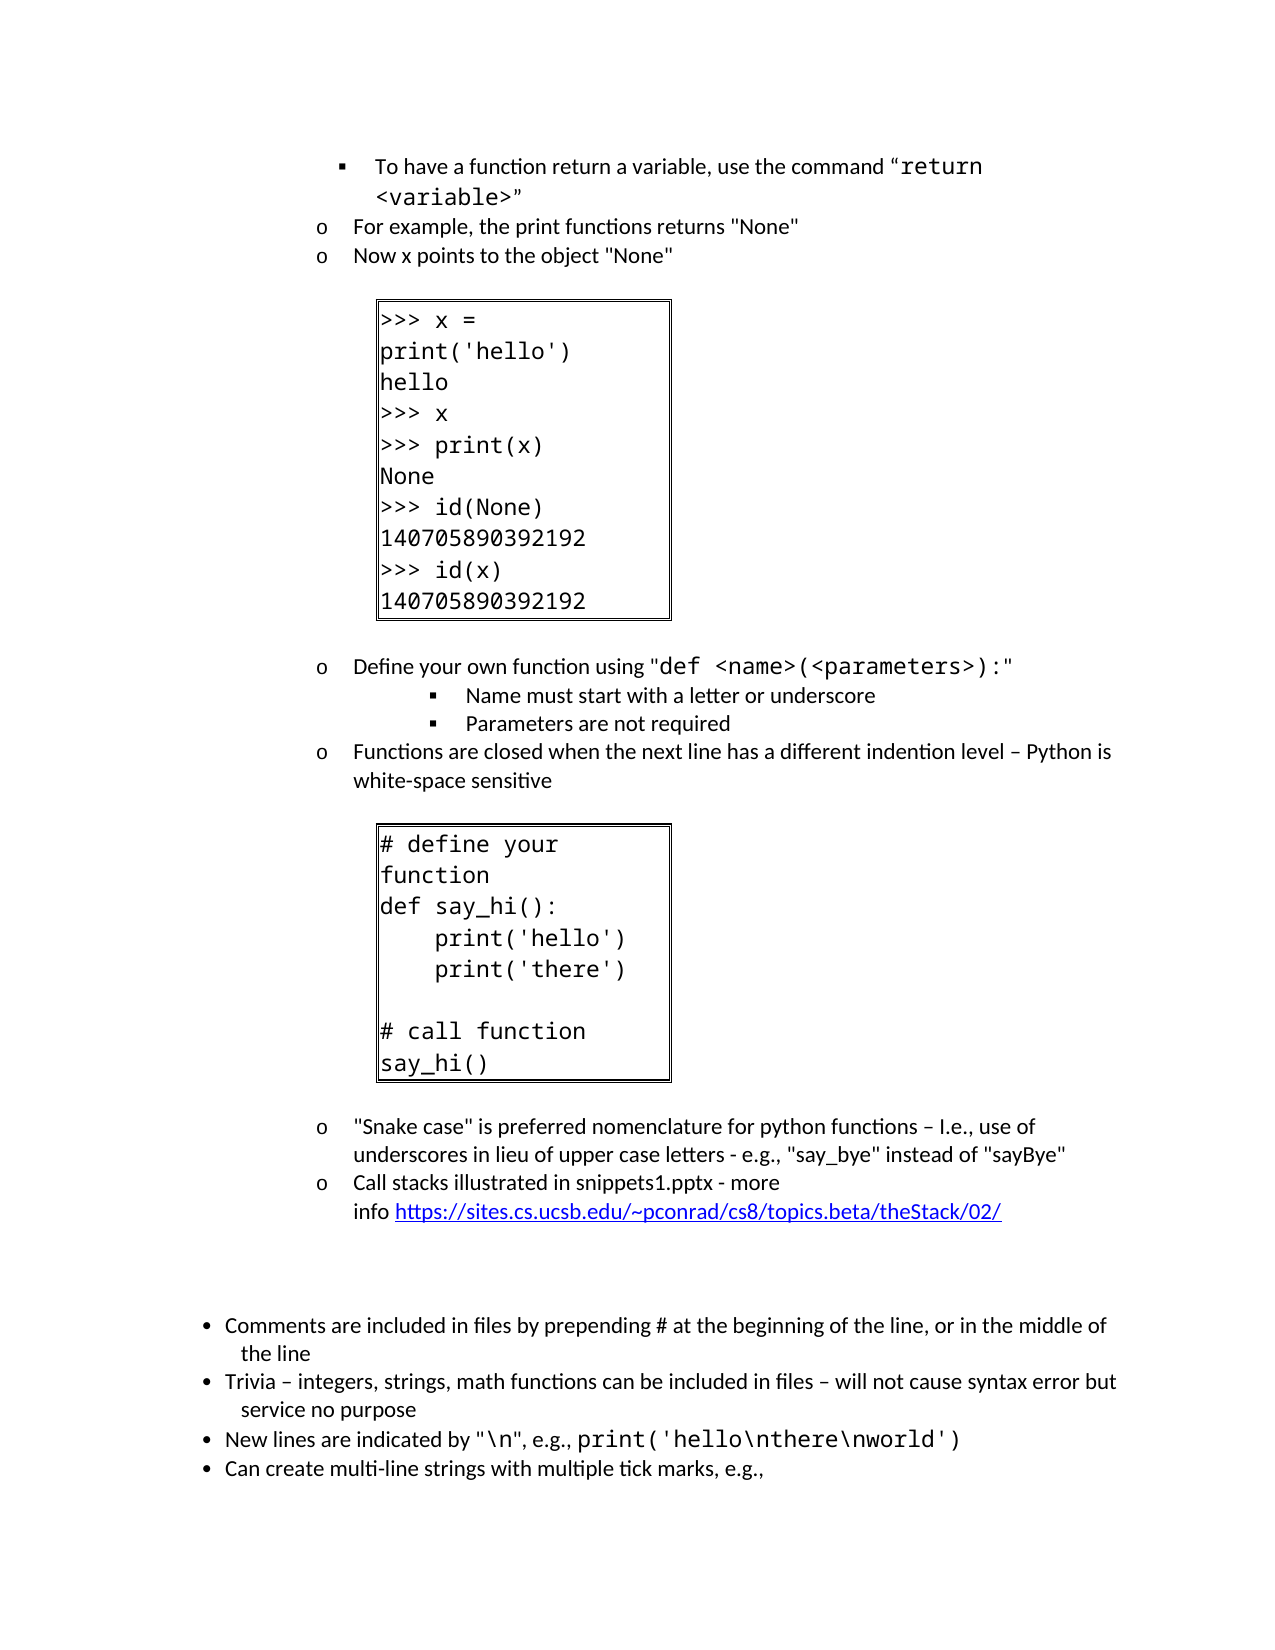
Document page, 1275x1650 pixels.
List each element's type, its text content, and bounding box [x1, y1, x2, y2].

list Now x points to the object "None" [316, 241, 1125, 269]
list New lines are indicated by "\n", e.g., print('hello\nthere\nworld') [203, 1423, 1125, 1454]
list Name must start with a letter or underscore [428, 681, 1125, 709]
list For example, the print functions returns "None" [316, 212, 1125, 241]
list Comments are included in files by prepending # at the beginning of the line, or in the middle of the line [203, 1311, 1125, 1367]
list Can create multi-line strings with multiple tick marks, e.g., [203, 1454, 1125, 1483]
list Define your own function using "def <name>(<parameters>):" [316, 650, 1125, 681]
list To have a function return a variable, use the command “return <variable>” [337, 150, 1125, 212]
list Functions are closed when the next line has a different indention level – Python is white-space sensitive [316, 737, 1125, 794]
list "Snake case" is preferred nomenclature for python functions – I.e., use of underscores in lieu of upper case letters - e.g., "say_bye" instead of "sayBye" [316, 1112, 1125, 1168]
list Call stacks illustrated in snippets1.pptx - more info https://sites.cs.ucsb.edu/~pconrad/cs8/topics.beta/theStack/02/ [316, 1168, 1125, 1225]
table_header # define your function def say_hi(): print('hello') print('there') # call function say_hi() [379, 827, 669, 1079]
list Trivia – integers, strings, math functions can be included in files – will not cause syntax error but service no purpose [203, 1367, 1125, 1423]
table_header >>> x = print('hello') hello >>> x >>> print(x) None >>> id(None) 140705890392192 >>> id(x) 140705890392192 [379, 302, 669, 618]
list Parameters are not required [428, 709, 1125, 737]
